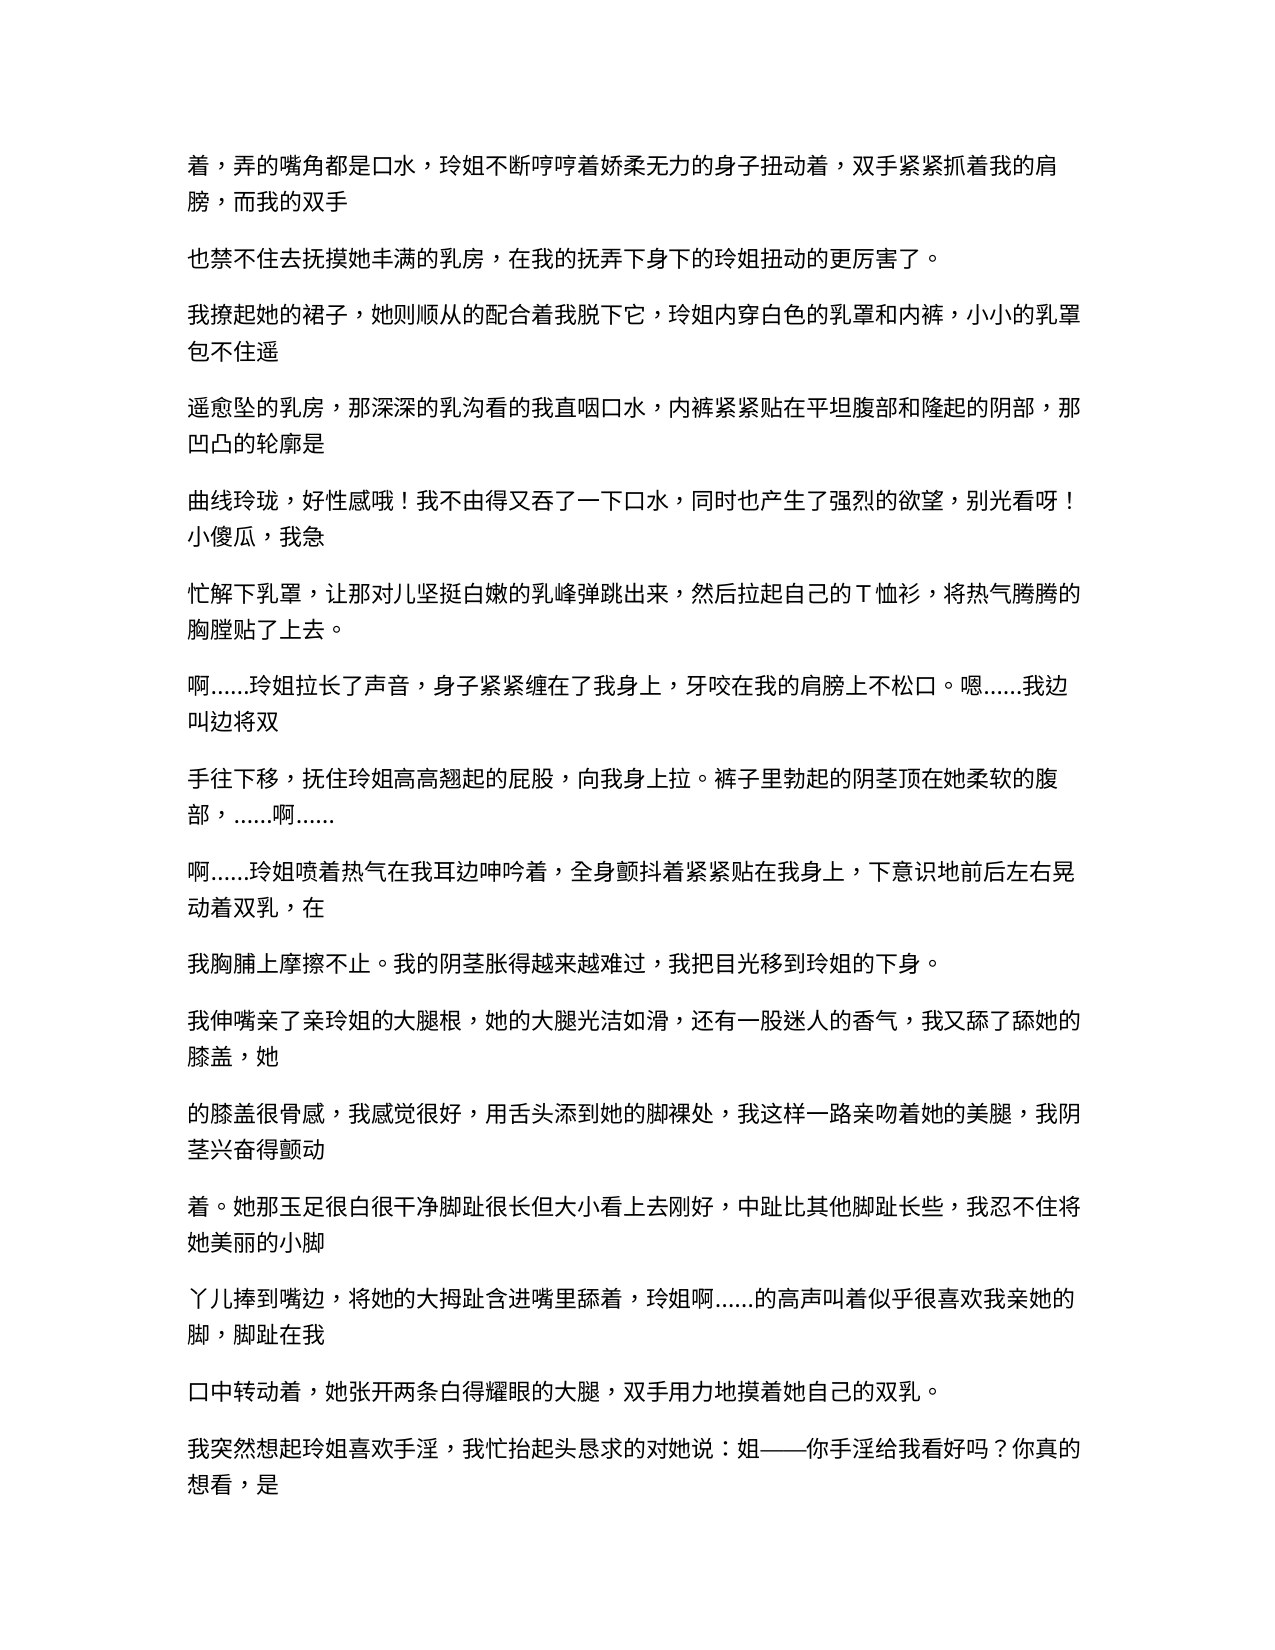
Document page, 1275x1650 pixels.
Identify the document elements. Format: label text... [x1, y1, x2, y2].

text 曲线玲珑，好性感哦！我不由得又吞了一下口水，同时也产生了强烈的欲望，别光看呀！小傻瓜，我急 [187, 485, 1087, 552]
text 着，弄的嘴角都是口水，玲姐不断哼哼着娇柔无力的身子扭动着，双手紧紧抓着我的肩膀，而我的双手 [187, 150, 1087, 217]
text 我撩起她的裙子，她则顺从的配合着我脱下它，玲姐内穿白色的乳罩和内裤，小小的乳罩包不住遥 [187, 299, 1087, 367]
text 手往下移，抚住玲姐高高翘起的屁股，向我身上拉。裤子里勃起的阴茎顶在她柔软的腹部，……啊…… [187, 763, 1087, 830]
text 也禁不住去抚摸她丰满的乳房，在我的抚弄下身下的玲姐扭动的更厉害了。 [187, 243, 1087, 274]
text 我突然想起玲姐喜欢手淫，我忙抬起头恳求的对她说：姐——你手淫给我看好吗？你真的想看，是 [187, 1433, 1087, 1500]
text 我伸嘴亲了亲玲姐的大腿根，她的大腿光洁如滑，还有一股迷人的香气，我又舔了舔她的膝盖，她 [187, 1005, 1087, 1072]
text 着。她那玉足很白很干净脚趾很长但大小看上去刚好，中趾比其他脚趾长些，我忍不住将她美丽的小脚 [187, 1191, 1087, 1258]
text 啊……玲姐拉长了声音，身子紧紧缠在了我身上，牙咬在我的肩膀上不松口。嗯……我边叫边将双 [187, 670, 1087, 737]
text 我胸脯上摩擦不止。我的阴茎胀得越来越难过，我把目光移到玲姐的下身。 [187, 948, 1087, 980]
text 的膝盖很骨感，我感觉很好，用舌头添到她的脚裸处，我这样一路亲吻着她的美腿，我阴茎兴奋得颤动 [187, 1098, 1087, 1165]
text 丫儿捧到嘴边，将她的大拇趾含进嘴里舔着，玲姐啊……的高声叫着似乎很喜欢我亲她的脚，脚趾在我 [187, 1283, 1087, 1351]
text 啊……玲姐喷着热气在我耳边呻吟着，全身颤抖着紧紧贴在我身上，下意识地前后左右晃动着双乳，在 [187, 856, 1087, 923]
text 口中转动着，她张开两条白得耀眼的大腿，双手用力地摸着她自己的双乳。 [187, 1376, 1087, 1407]
text 忙解下乳罩，让那对儿坚挺白嫩的乳峰弹跳出来，然后拉起自己的Ｔ恤衫，将热气腾腾的胸膛贴了上去。 [187, 578, 1087, 645]
text 遥愈坠的乳房，那深深的乳沟看的我直咽口水，内裤紧紧贴在平坦腹部和隆起的阴部，那凹凸的轮廓是 [187, 392, 1087, 459]
